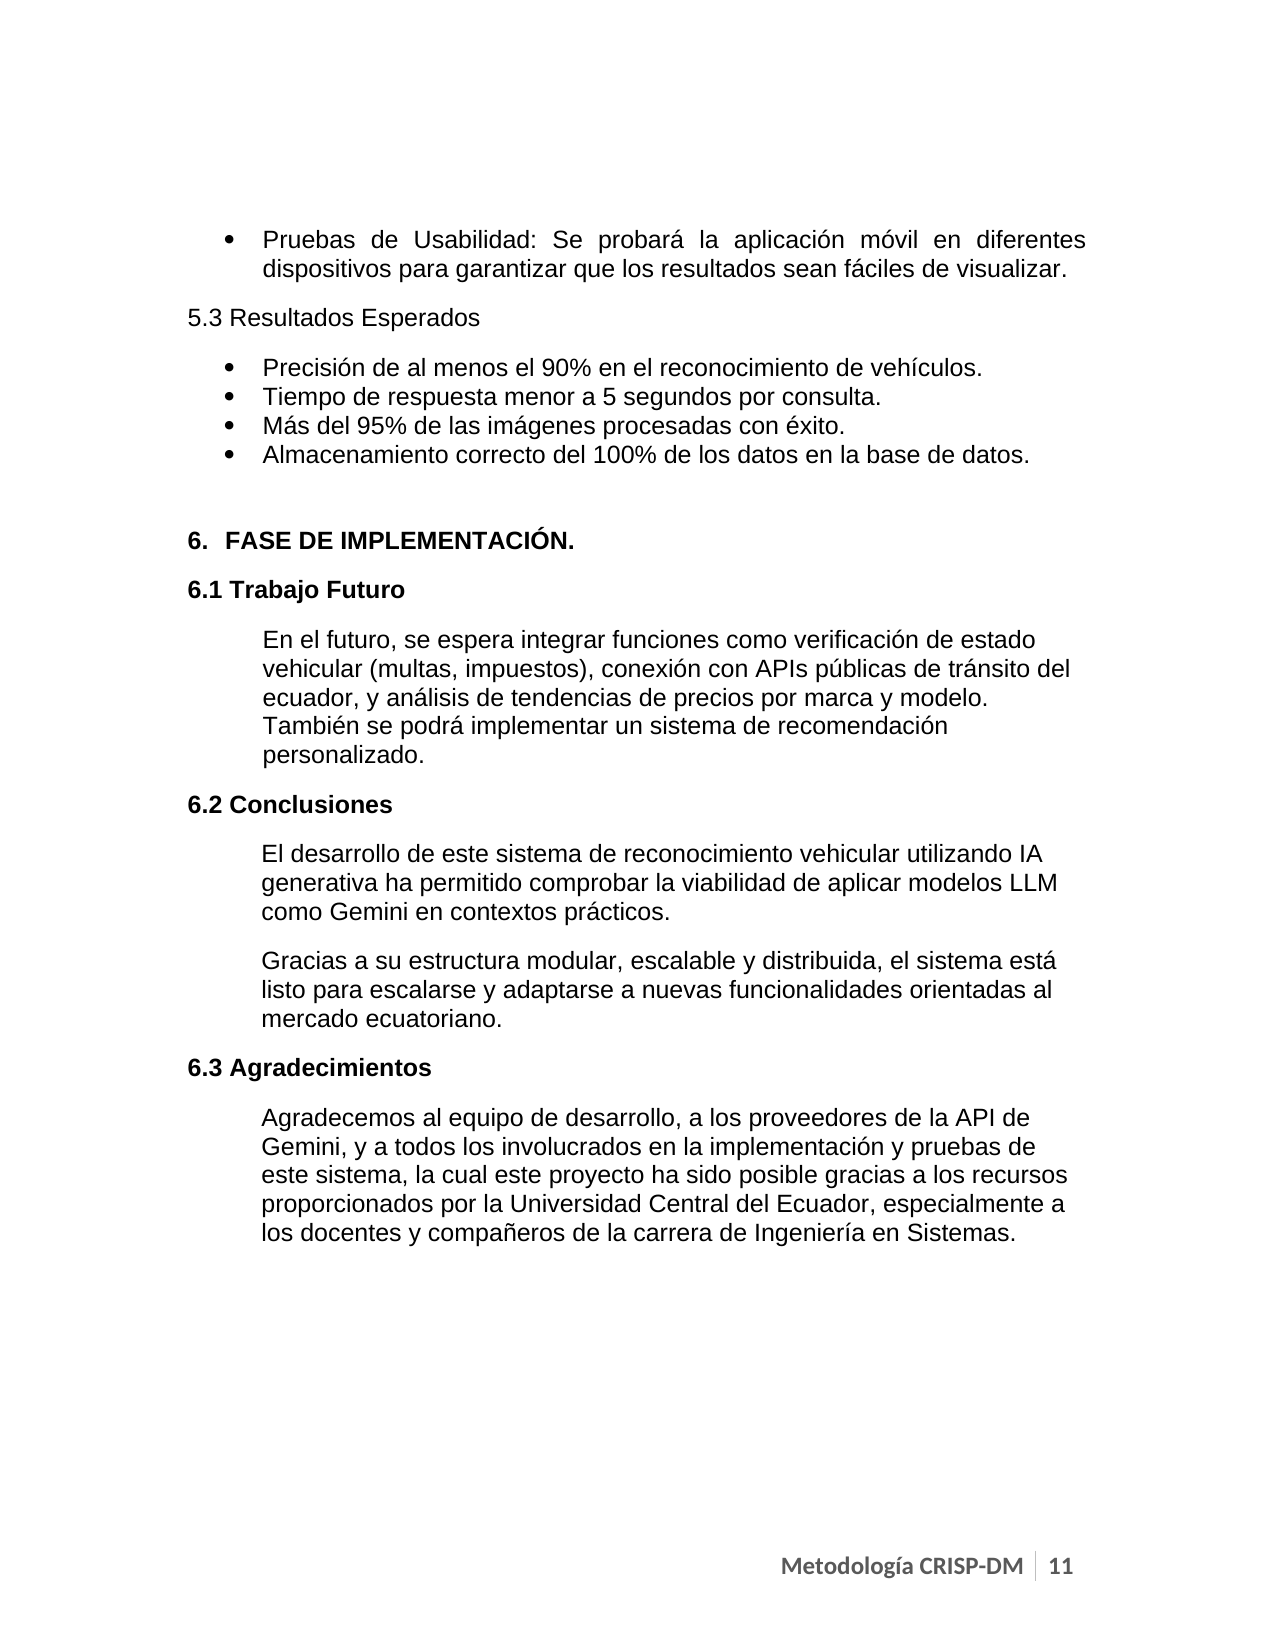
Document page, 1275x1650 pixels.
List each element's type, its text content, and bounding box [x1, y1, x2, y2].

list Pruebas de Usabilidad: Se probará la aplicación móvil en diferentes dispositivos para garantizar que los resultados sean fáciles de visualizar. [225, 225, 1087, 283]
text 6.1 Trabajo Futuro [187, 576, 1087, 604]
list FASE DE IMPLEMENTACIÓN. [187, 526, 1087, 555]
list Precisión de al menos el 90% en el reconocimiento de vehículos. [225, 353, 1087, 382]
list Más del 95% de las imágenes procesadas con éxito. [225, 411, 1087, 439]
text 6.2 Conclusiones [187, 790, 1087, 818]
list Tiempo de respuesta menor a 5 segundos por consulta. [225, 382, 1087, 411]
text 5.3 Resultados Esperados [187, 303, 1087, 332]
text Gracias a su estructura modular, escalable y distribuida, el sistema está listo para escalarse y adaptarse a nuevas funcionalidades orientadas al mercado ecuatoriano. [261, 946, 1087, 1033]
text El desarrollo de este sistema de reconocimiento vehicular utilizando IA generativa ha permitido comprobar la viabilidad de aplicar modelos LLM como Gemini en contextos prácticos. [261, 839, 1087, 926]
list Almacenamiento correcto del 100% de los datos en la base de datos. [225, 439, 1087, 468]
text Agradecemos al equipo de desarrollo, a los proveedores de la API de Gemini, y a todos los involucrados en la implementación y pruebas de este sistema, la cual este proyecto ha sido posible gracias a los recursos proporcionados por la Universidad Central del Ecuador, especialmente a los docentes y compañeros de la carrera de Ingeniería en Sistemas. [261, 1103, 1087, 1247]
text 6.3 Agradecimientos [187, 1053, 1087, 1082]
text En el futuro, se espera integrar funciones como verificación de estado vehicular (multas, impuestos), conexión con APIs públicas de tránsito del ecuador, y análisis de tendencias de precios por marca y modelo. También se podrá implementar un sistema de recomendación personalizado. [262, 625, 1087, 769]
